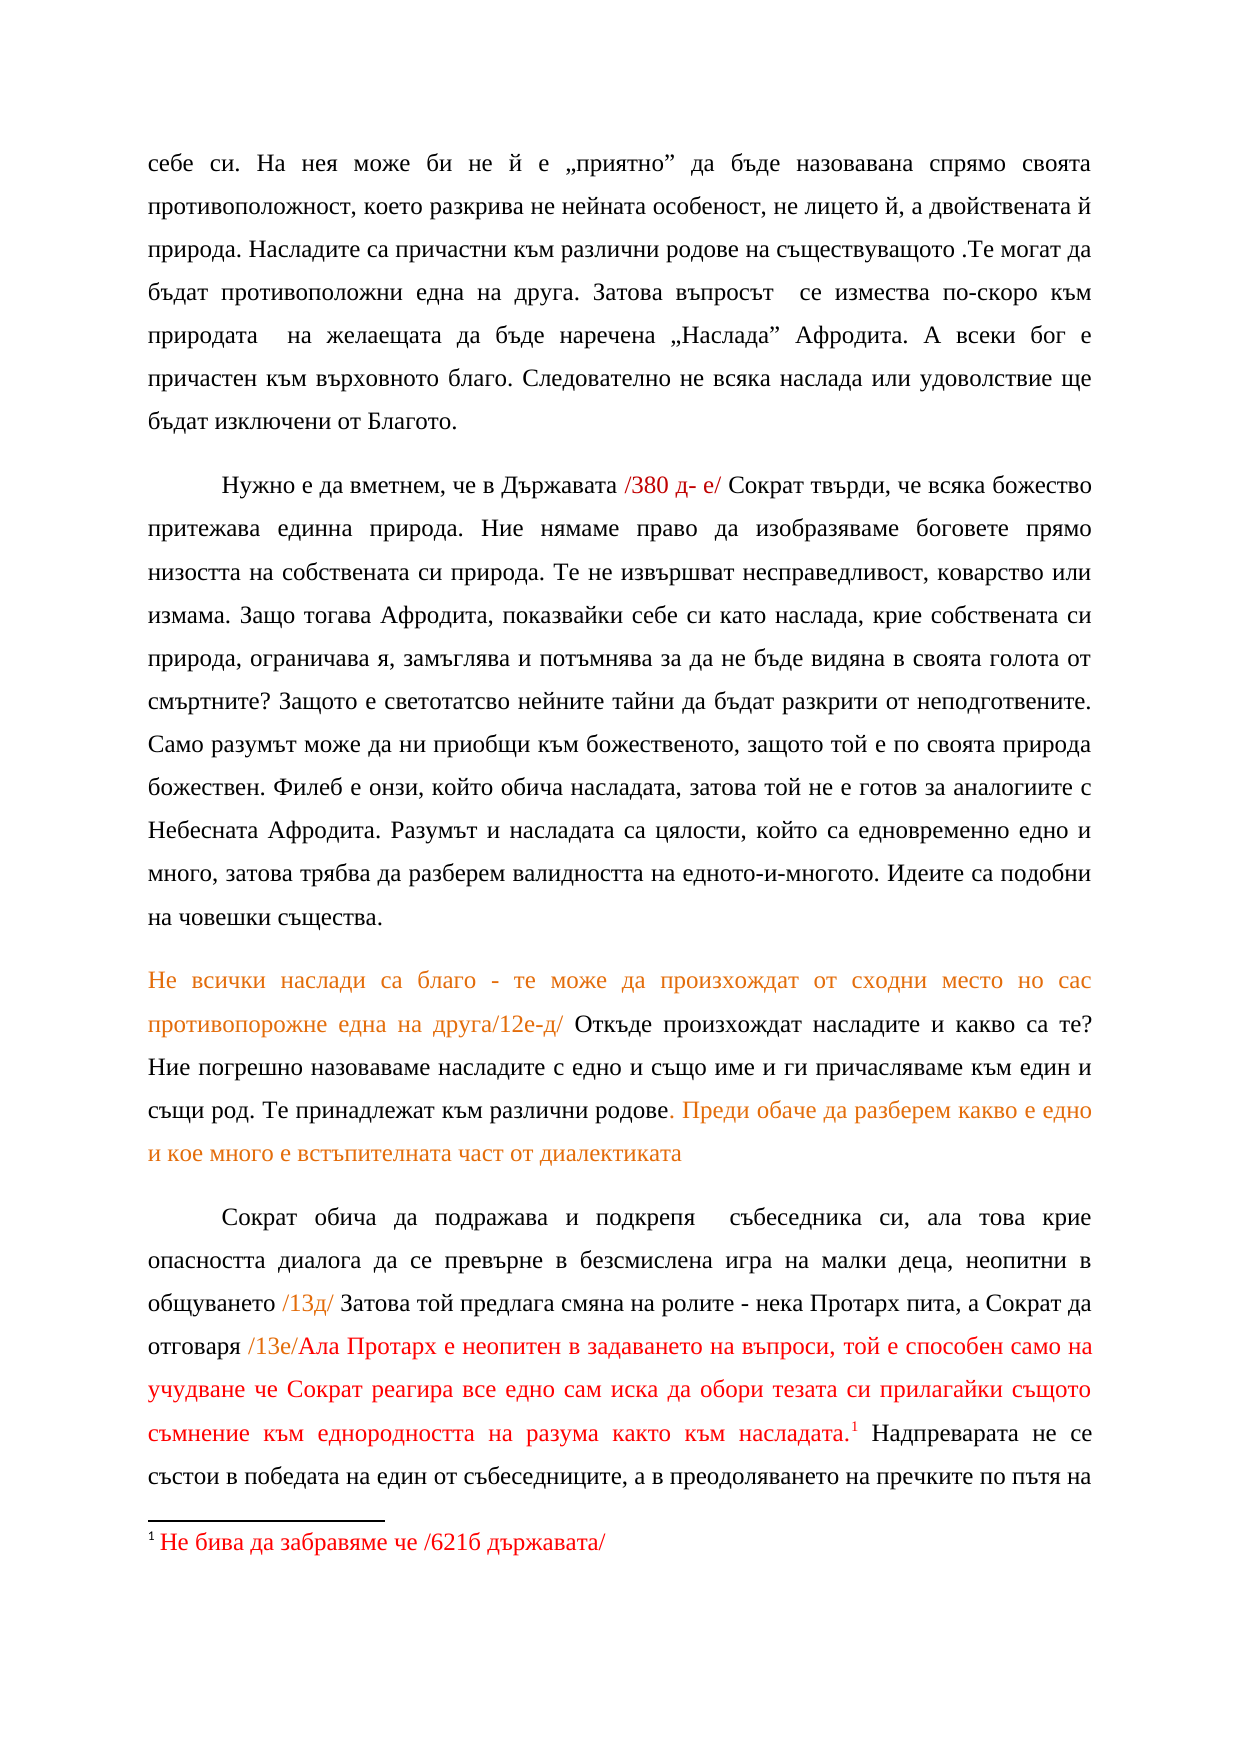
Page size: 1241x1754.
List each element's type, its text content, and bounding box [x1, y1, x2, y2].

text Не всички наслади са благо - те може да произхождат от сходни место но сас противопорожне една на друга/12е-д/ Откъде произхождат насладите и какво са те? Ние погрешно назоваваме насладите с едно и също име и ги причасляваме към един и същи род. Те принадлежат към различни родове. Преди обаче да разберем какво е едно и кое много е встъпителната част от диалектиката [148, 966, 1093, 1167]
text Нужно е да вметнем, че в Държавата /380 д- е/ Сократ твърди, че всяка божество притежава единна природа. Ние нямаме право да изобразяваме боговете прямо низостта на собствената си природа. Те не извършват несправедливост, коварство или измама. Защо тогава Афродита, показвайки себе си като наслада, крие собствената си природа, ограничава я, замъглява и потъмнява за да не бъде видяна в своята голота от смъртните? Защото е светотатсво нейните тайни да бъдат разкрити от неподготвените. Само разумът може да ни приобщи към божественото, защото той е по своята природа божествен. Филеб е онзи, който обича насладата, затова той не е готов за аналогиите с Небесната Афродита. Разумът и насладата са цялости, който са едновременно едно и много, затова трябва да разберем валидността на едното-и-многото. Идеите са подобни на човешки същества. [148, 470, 1093, 930]
